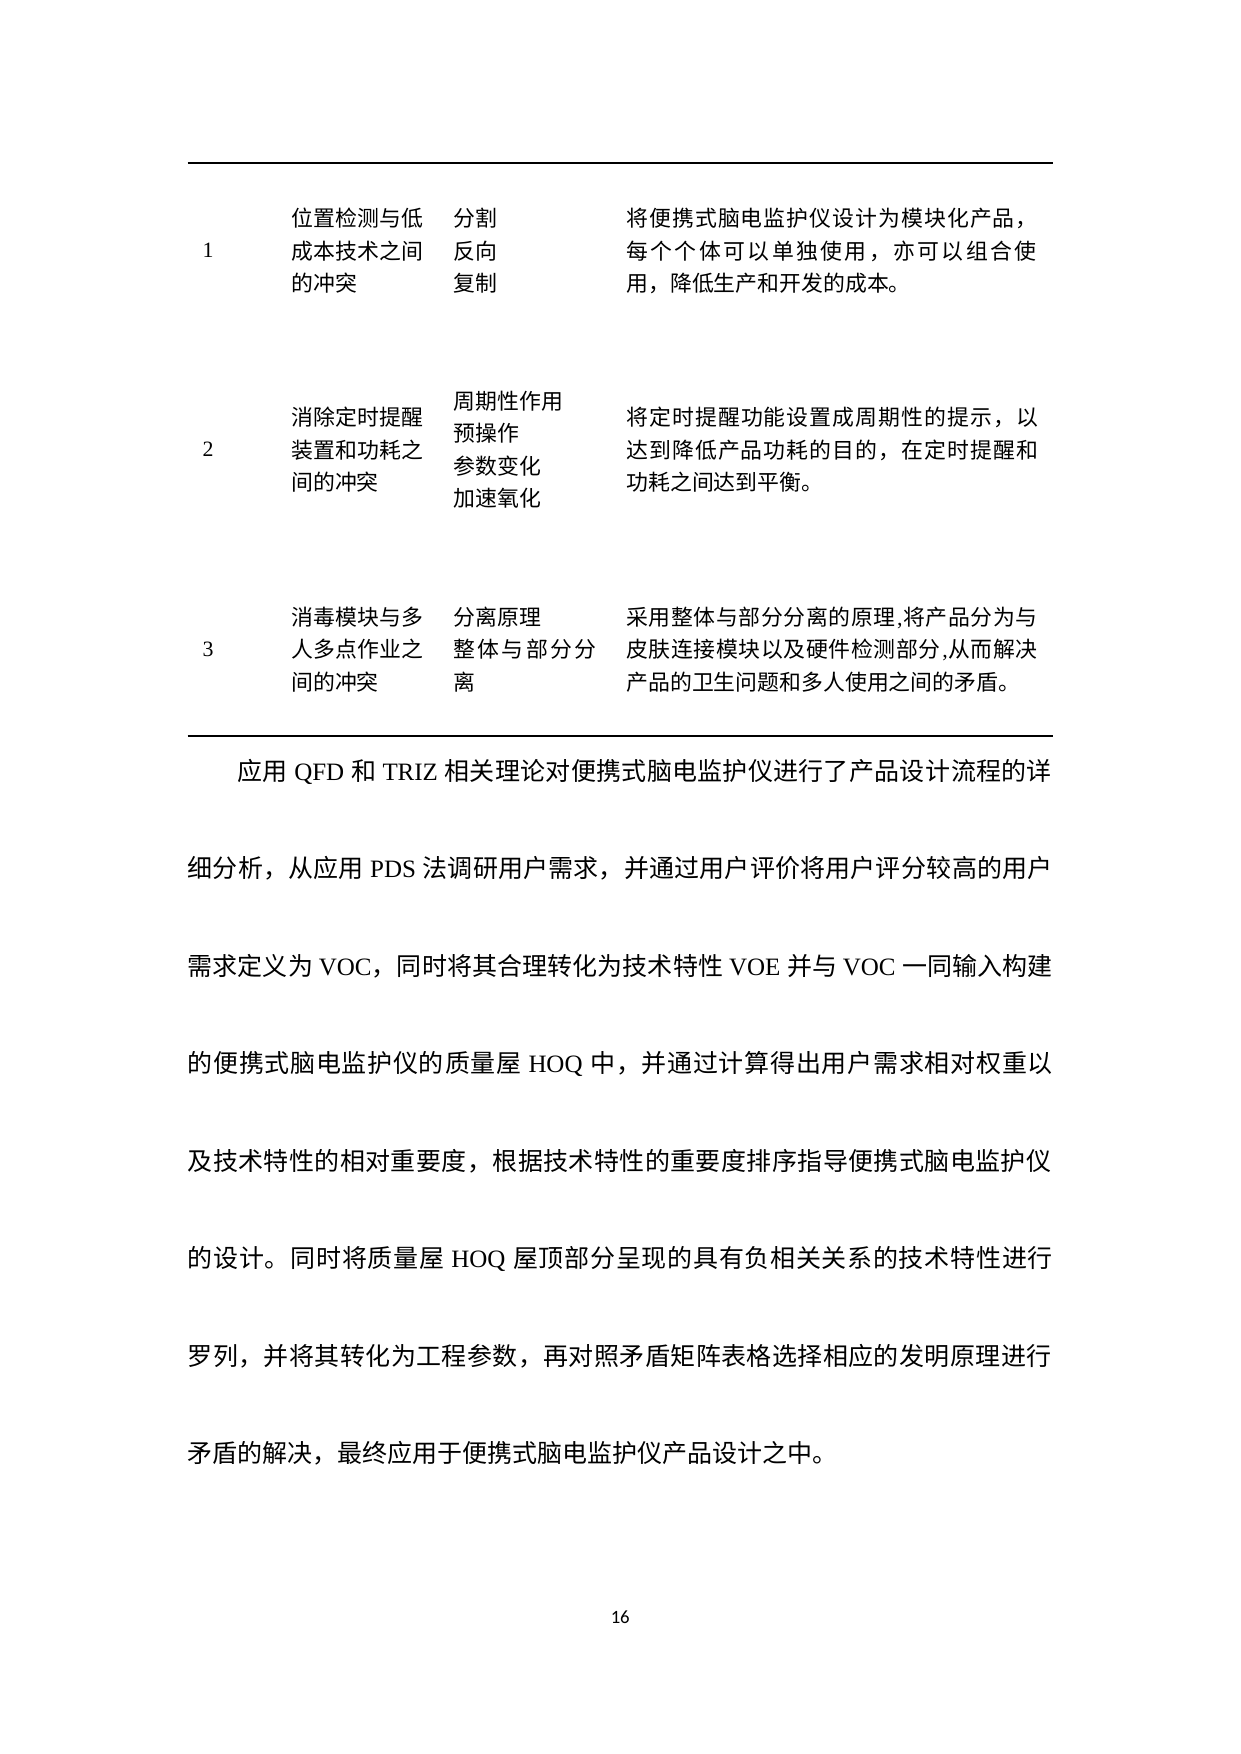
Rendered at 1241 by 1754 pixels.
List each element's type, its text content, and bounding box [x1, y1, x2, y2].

table_cell 位置检测与低成本技术之间的冲突 [276, 164, 438, 336]
table_cell 3 [188, 561, 276, 735]
table_cell 消毒模块与多人多点作业之间的冲突 [276, 561, 438, 735]
table_cell 分割 反向 复制 [438, 164, 611, 336]
table_cell 1 [188, 164, 276, 336]
table_cell 消除定时提醒装置和功耗之间的冲突 [276, 336, 438, 561]
table_cell 分离原理 整体与部分分离 [438, 561, 611, 735]
table_cell 2 [188, 336, 276, 561]
text 应用 QFD 和 TRIZ 相关理论对便携式脑电监护仪进行了产品设计流程的详细分析，从应用 PDS 法调研用户需求，并通过用户评价将用户评分较高的用户需求定义为 VOC，同时将其合理转化为技术特性 VOE 并与 VOC 一同输入构建的便携式脑电监护仪的质量屋 HOQ 中，并通过计算得出用户需求相对权重以及技术特性的相对重要度，根据技术特性的重要度排序指导便携式脑电监护仪的设计。同时将质量屋 HOQ 屋顶部分呈现的具有负相关关系的技术特性进行罗列，并将其转化为工程参数，再对照矛盾矩阵表格选择相应的发明原理进行矛盾的解决，最终应用于便携式脑电监护仪产品设计之中。 [187, 737, 1053, 1484]
table_cell 将定时提醒功能设置成周期性的提示，以达到降低产品功耗的目的，在定时提醒和功耗之间达到平衡。 [611, 336, 1053, 561]
table_cell 将便携式脑电监护仪设计为模块化产品，每个个体可以单独使用，亦可以组合使用，降低生产和开发的成本。 [611, 164, 1053, 336]
table_cell 周期性作用 预操作 参数变化 加速氧化 [438, 336, 611, 561]
table_cell 采用整体与部分分离的原理,将产品分为与皮肤连接模块以及硬件检测部分,从而解决产品的卫生问题和多人使用之间的矛盾。 [611, 561, 1053, 735]
